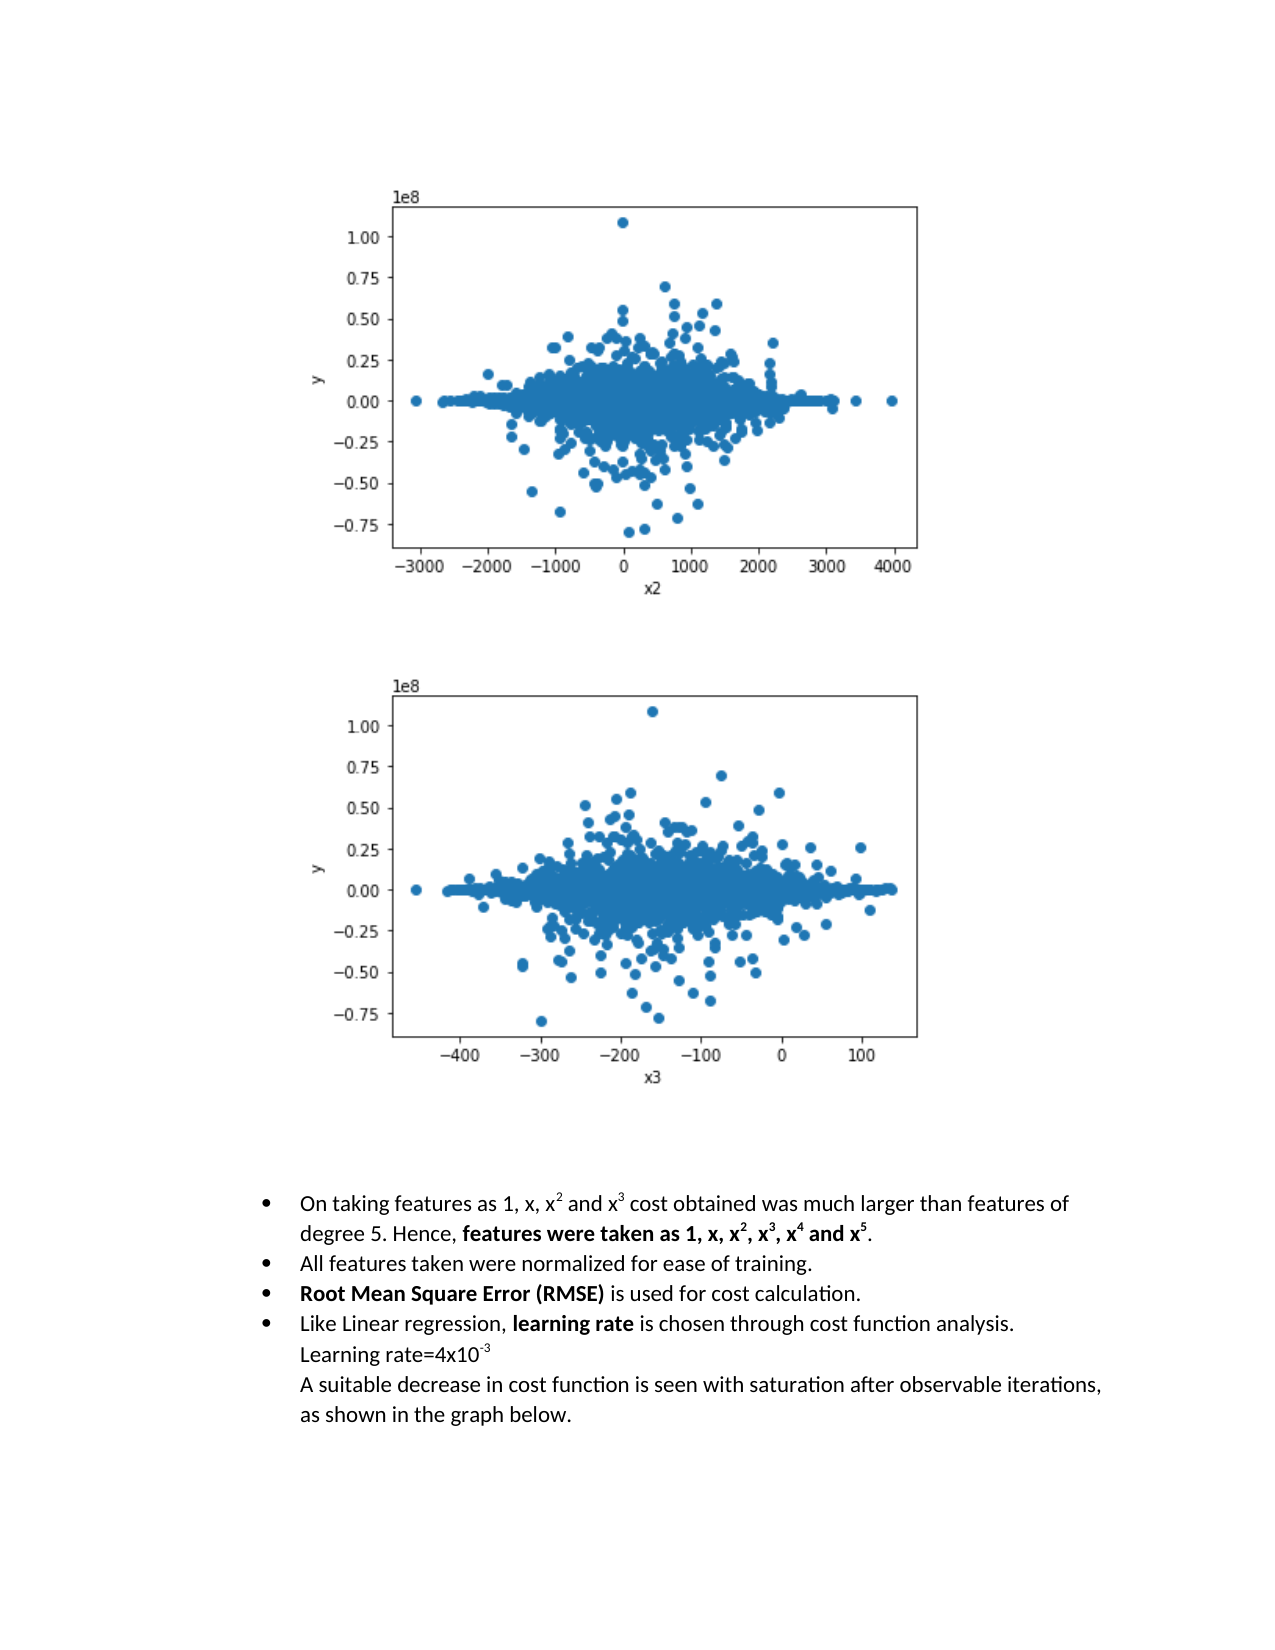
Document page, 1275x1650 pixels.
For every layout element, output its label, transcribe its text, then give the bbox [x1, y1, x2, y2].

list On taking features as 1, x, x2 and x3 cost obtained was much larger than features of degree 5. Hence, features were taken as 1, x, x2, x3, x4 and x5. [262, 1189, 1125, 1247]
list All features taken were normalized for ease of training. [262, 1249, 1125, 1277]
picture [300, 669, 926, 1096]
list Like Linear regression, learning rate is chosen through cost function analysis. [262, 1309, 1125, 1338]
picture [300, 180, 926, 607]
list Learning rate=4x10-3 [300, 1340, 1125, 1368]
list A suitable decrease in cost function is seen with saturation after observable iterations, as shown in the graph below. [300, 1370, 1125, 1428]
list Root Mean Square Error (RMSE) is used for cost calculation. [262, 1279, 1125, 1307]
